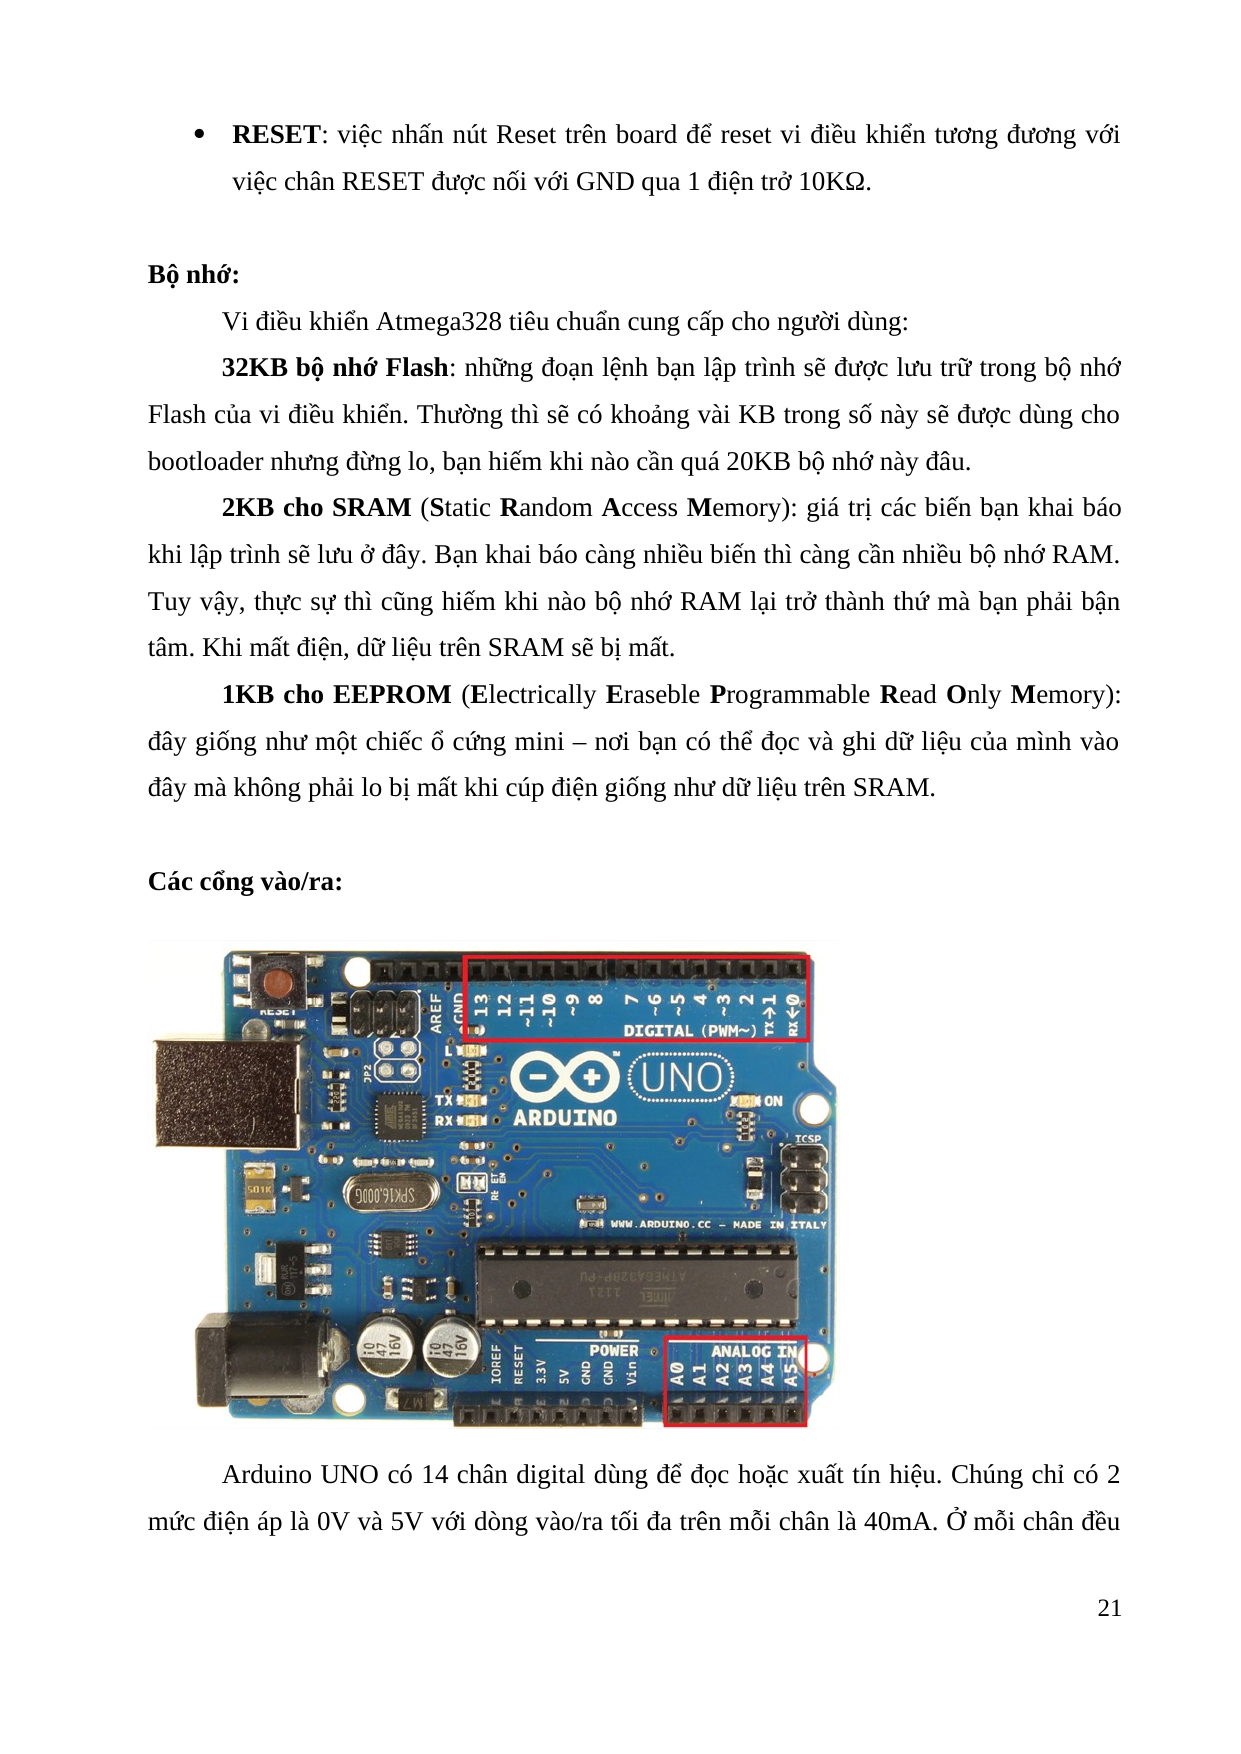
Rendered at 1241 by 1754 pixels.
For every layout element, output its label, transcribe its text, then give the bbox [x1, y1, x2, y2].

list RESET: việc nhấn nút Reset trên board để reset vi điều khiển tương đương với việc chân RESET được nối với GND qua 1 điện trở 10KΩ. [194, 118, 1122, 196]
text Các cổng vào/ra: [148, 865, 1122, 896]
text Bộ nhớ: [148, 258, 1122, 289]
text 2KB cho SRAM (Static Random Access Memory): giá trị các biến bạn khai báo khi lập trình sẽ lưu ở đây. Bạn khai báo càng nhiều biến thì càng cần nhiều bộ nhớ RAM. Tuy vậy, thực sự thì cũng hiếm khi nào bộ nhớ RAM lại trở thành thứ mà bạn phải bận tâm. Khi mất điện, dữ liệu trên SRAM sẽ bị mất. [148, 492, 1122, 663]
text Vi điều khiển Atmega328 tiêu chuẩn cung cấp cho người dùng: [148, 305, 1122, 336]
picture [147, 940, 840, 1429]
text 32KB bộ nhớ Flash: những đoạn lệnh bạn lập trình sẽ được lưu trữ trong bộ nhớ Flash của vi điều khiển. Thường thì sẽ có khoảng vài KB trong số này sẽ được dùng cho bootloader nhưng đừng lo, bạn hiếm khi nào cần quá 20KB bộ nhớ này đâu. [148, 352, 1122, 476]
text 1KB cho EEPROM (Electrically Eraseble Programmable Read Only Memory): đây giống như một chiếc ổ cứng mini – nơi bạn có thể đọc và ghi dữ liệu của mình vào đây mà không phải lo bị mất khi cúp điện giống như dữ liệu trên SRAM. [148, 678, 1122, 803]
